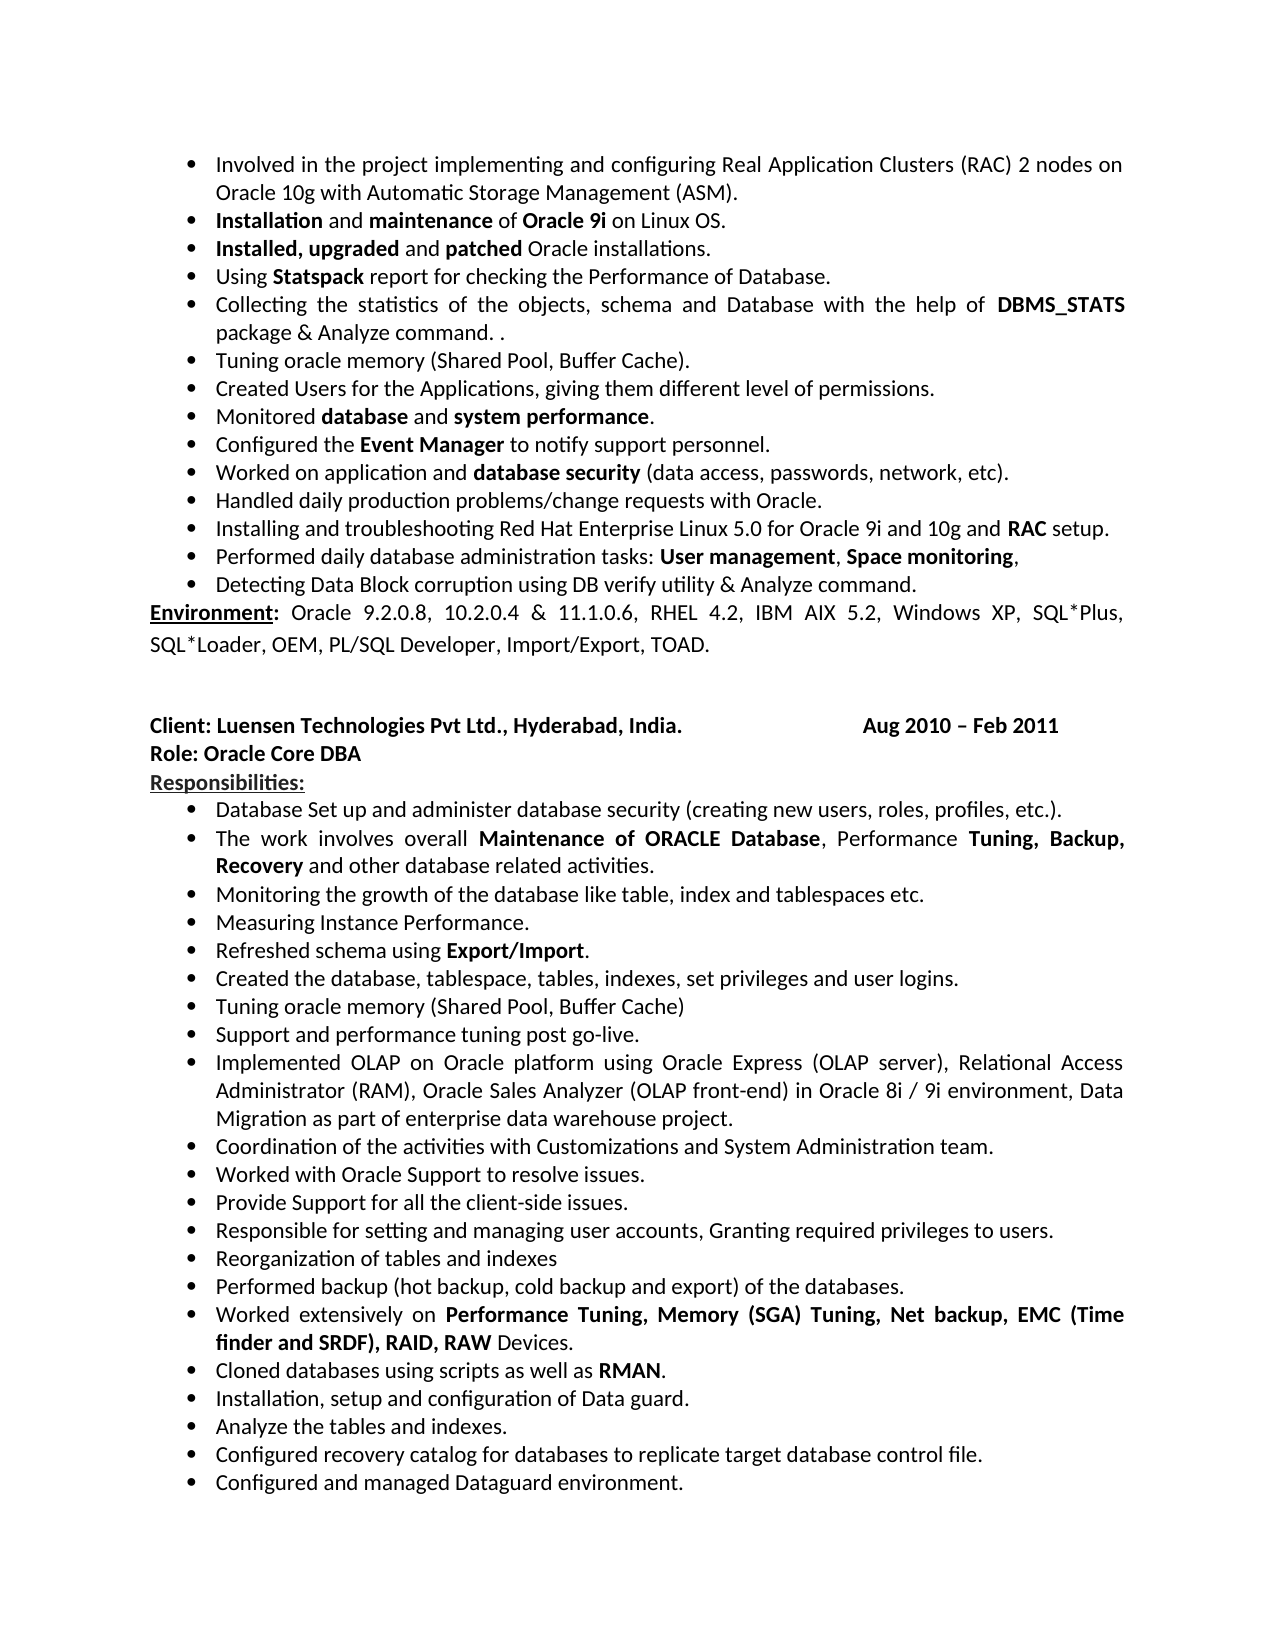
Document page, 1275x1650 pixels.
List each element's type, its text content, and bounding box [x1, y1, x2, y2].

list Detecting Data Block corruption using DB verify utility & Analyze command. [187, 570, 1125, 598]
list Measuring Instance Performance. [187, 908, 1125, 936]
list Support and performance tuning post go-live. [187, 1020, 1125, 1048]
list Coordination of the activities with Customizations and System Administration team. [187, 1132, 1125, 1160]
list Worked on application and database security (data access, passwords, network, etc). [187, 458, 1125, 486]
list Reorganization of tables and indexes [187, 1244, 1125, 1272]
list Involved in the project implementing and configuring Real Application Clusters (RAC) 2 nodes on Oracle 10g with Automatic Storage Management (ASM). [187, 150, 1125, 206]
list Analyze the tables and indexes. [187, 1412, 1125, 1440]
text Role: Oracle Core DBA [150, 739, 1125, 768]
list Installed, upgraded and patched Oracle installations. [187, 234, 1125, 262]
text Environment: Oracle 9.2.0.8, 10.2.0.4 & 11.1.0.6, RHEL 4.2, IBM AIX 5.2, Windows XP, SQL*Plus, SQL*Loader, OEM, PL/SQL Developer, Import/Export, TOAD. [150, 598, 1125, 658]
list Configured recovery catalog for databases to replicate target database control file. [187, 1440, 1125, 1468]
list Implemented OLAP on Oracle platform using Oracle Express (OLAP server), Relational Access Administrator (RAM), Oracle Sales Analyzer (OLAP front-end) in Oracle 8i / 9i environment, Data Migration as part of enterprise data warehouse project. [187, 1048, 1125, 1132]
list Cloned databases using scripts as well as RMAN. [187, 1356, 1125, 1384]
list Worked with Oracle Support to resolve issues. [187, 1160, 1125, 1188]
list Tuning oracle memory (Shared Pool, Buffer Cache). [187, 346, 1125, 374]
list Tuning oracle memory (Shared Pool, Buffer Cache) [187, 992, 1125, 1020]
list Created Users for the Applications, giving them different level of permissions. [187, 374, 1125, 402]
list Installing and troubleshooting Red Hat Enterprise Linux 5.0 for Oracle 9i and 10g and RAC setup. [187, 514, 1125, 542]
list Handled daily production problems/change requests with Oracle. [187, 486, 1125, 514]
list Installation and maintenance of Oracle 9i on Linux OS. [187, 206, 1125, 234]
list Monitored database and system performance. [187, 402, 1125, 430]
list Performed backup (hot backup, cold backup and export) of the databases. [187, 1272, 1125, 1300]
list Database Set up and administer database security (creating new users, roles, profiles, etc.). [187, 796, 1125, 824]
list Monitoring the growth of the database like table, index and tablespaces etc. [187, 880, 1125, 908]
list Responsible for setting and managing user accounts, Granting required privileges to users. [187, 1216, 1125, 1244]
list Collecting the statistics of the objects, schema and Database with the help of DBMS_STATS package & Analyze command. . [187, 290, 1125, 346]
list Performed daily database administration tasks: User management, Space monitoring, [187, 542, 1125, 570]
list Configured the Event Manager to notify support personnel. [187, 430, 1125, 458]
text Client: Luensen Technologies Pvt Ltd., Hyderabad, India. Aug 2010 – Feb 2011 [150, 712, 1125, 739]
list Configured and managed Dataguard environment. [187, 1468, 1125, 1496]
list Using Statspack report for checking the Performance of Database. [187, 262, 1125, 290]
list Provide Support for all the client-side issues. [187, 1188, 1125, 1216]
list The work involves overall Maintenance of ORACLE Database, Performance Tuning, Backup, Recovery and other database related activities. [187, 824, 1125, 880]
list Refreshed schema using Export/Import. [187, 936, 1125, 964]
list Created the database, tablespace, tables, indexes, set privileges and user logins. [187, 964, 1125, 992]
text Responsibilities: [150, 768, 1125, 796]
list Worked extensively on Performance Tuning, Memory (SGA) Tuning, Net backup, EMC (Time finder and SRDF), RAID, RAW Devices. [187, 1300, 1125, 1356]
list Installation, setup and configuration of Data guard. [187, 1384, 1125, 1412]
